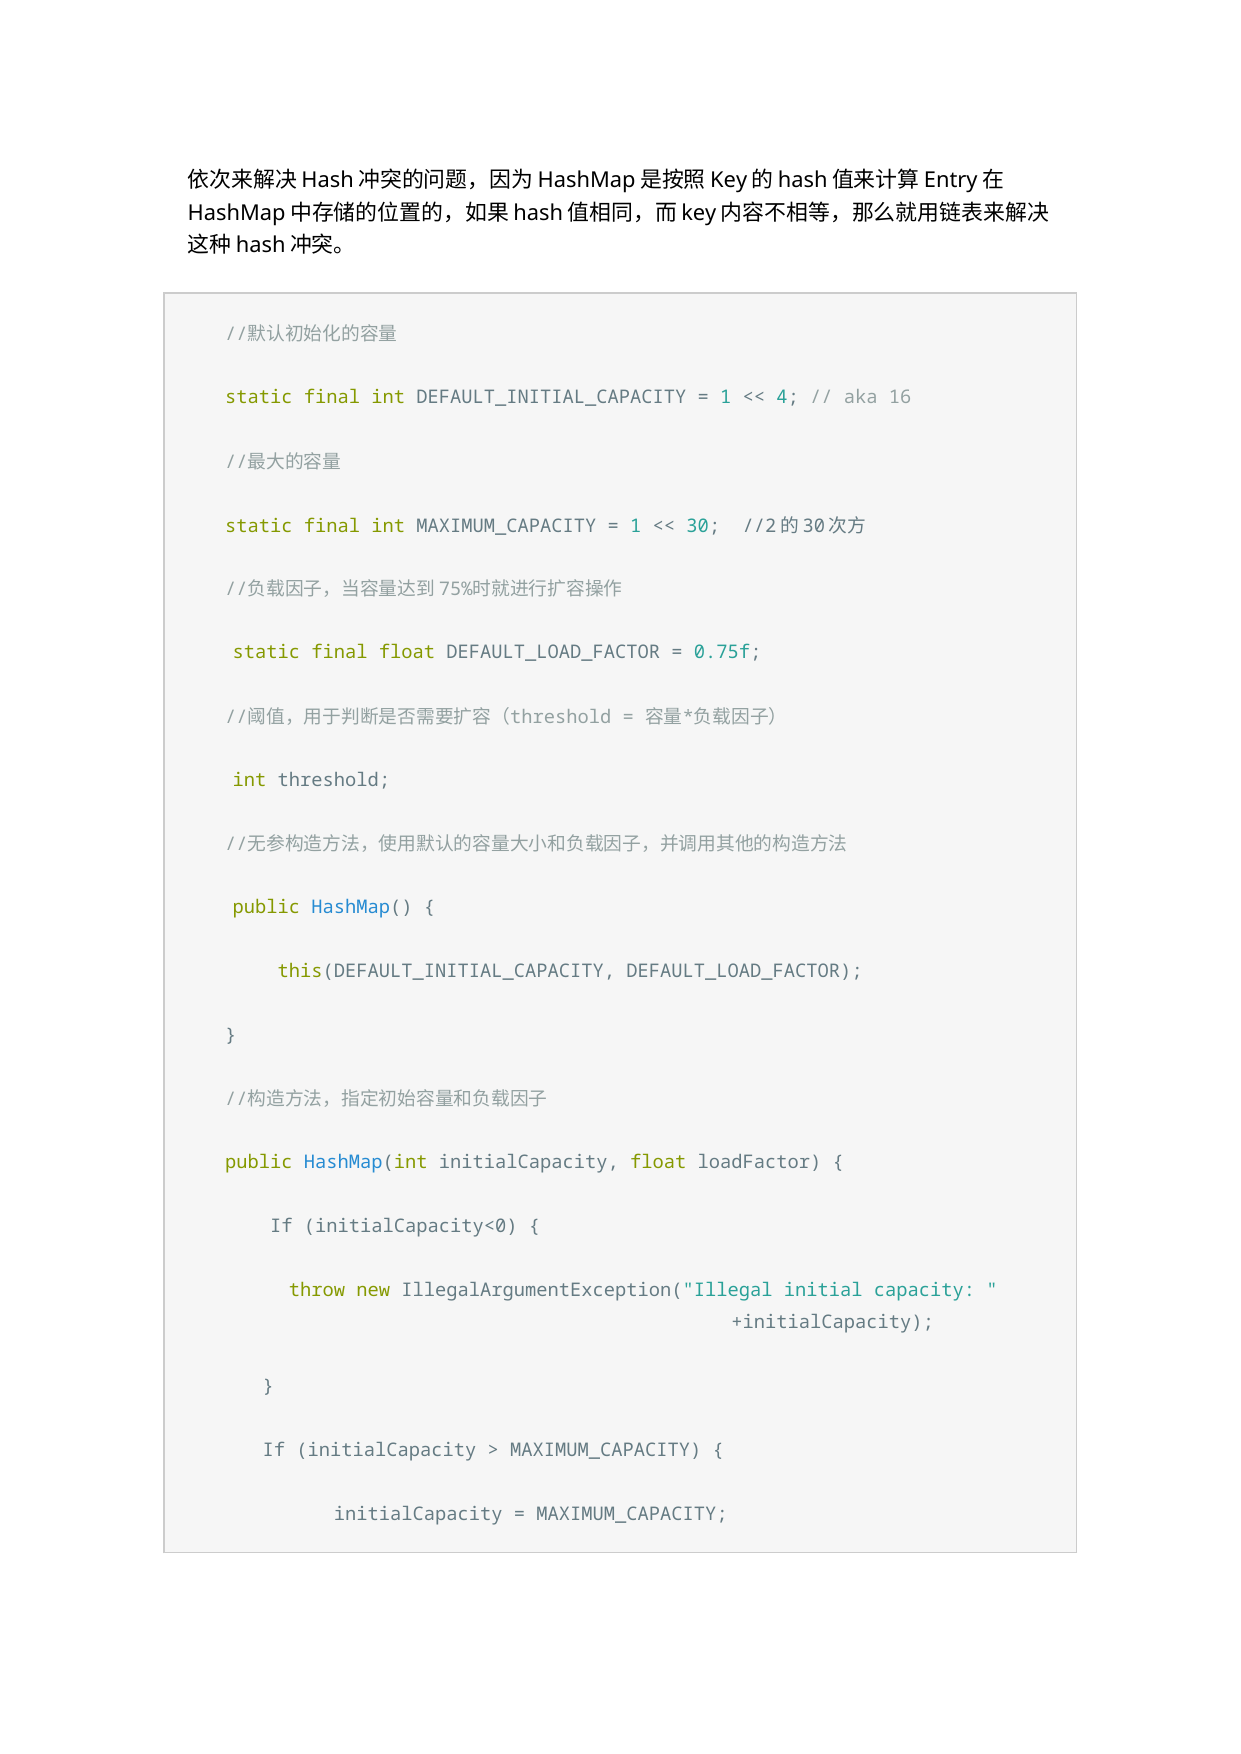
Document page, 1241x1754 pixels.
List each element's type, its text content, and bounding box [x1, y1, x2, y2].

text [187, 162, 1053, 259]
text static final float DEFAULT_LOAD_FACTOR = 0.75f; [165, 611, 1076, 668]
text this(DEFAULT_INITIAL_CAPACITY, DEFAULT_LOAD_FACTOR); [165, 929, 1076, 986]
text //无参构造方法，使用默认的容量大小和负载因子，并调用其他的构造方法 [165, 802, 1076, 859]
text //阈值，用于判断是否需要扩容（threshold = 容量*负载因子） [165, 674, 1076, 731]
text throw new IllegalArgumentException("Illegal initial capacity: " +initialCapacity); [165, 1248, 1076, 1338]
text //最大的容量 [165, 419, 1076, 476]
text initialCapacity = MAXIMUM_CAPACITY; [165, 1472, 1076, 1552]
text //构造方法，指定初始容量和负载因子 [165, 1057, 1076, 1114]
text //负载因子，当容量达到75%时就进行扩容操作 [165, 547, 1076, 604]
text If (initialCapacity > MAXIMUM_CAPACITY) { [165, 1408, 1076, 1465]
text } [165, 993, 1076, 1050]
text public HashMap(int initialCapacity, float loadFactor) { [165, 1121, 1076, 1178]
text public HashMap() { [165, 866, 1076, 923]
text //默认初始化的容量 [165, 294, 1076, 349]
text int threshold; [165, 738, 1076, 795]
text static final int MAXIMUM_CAPACITY = 1 << 30; //2的30次方 [165, 483, 1076, 540]
text If (initialCapacity<0) { [165, 1184, 1076, 1241]
text } [165, 1344, 1076, 1401]
text static final int DEFAULT_INITIAL_CAPACITY = 1 << 4; // aka 16 [165, 356, 1076, 413]
